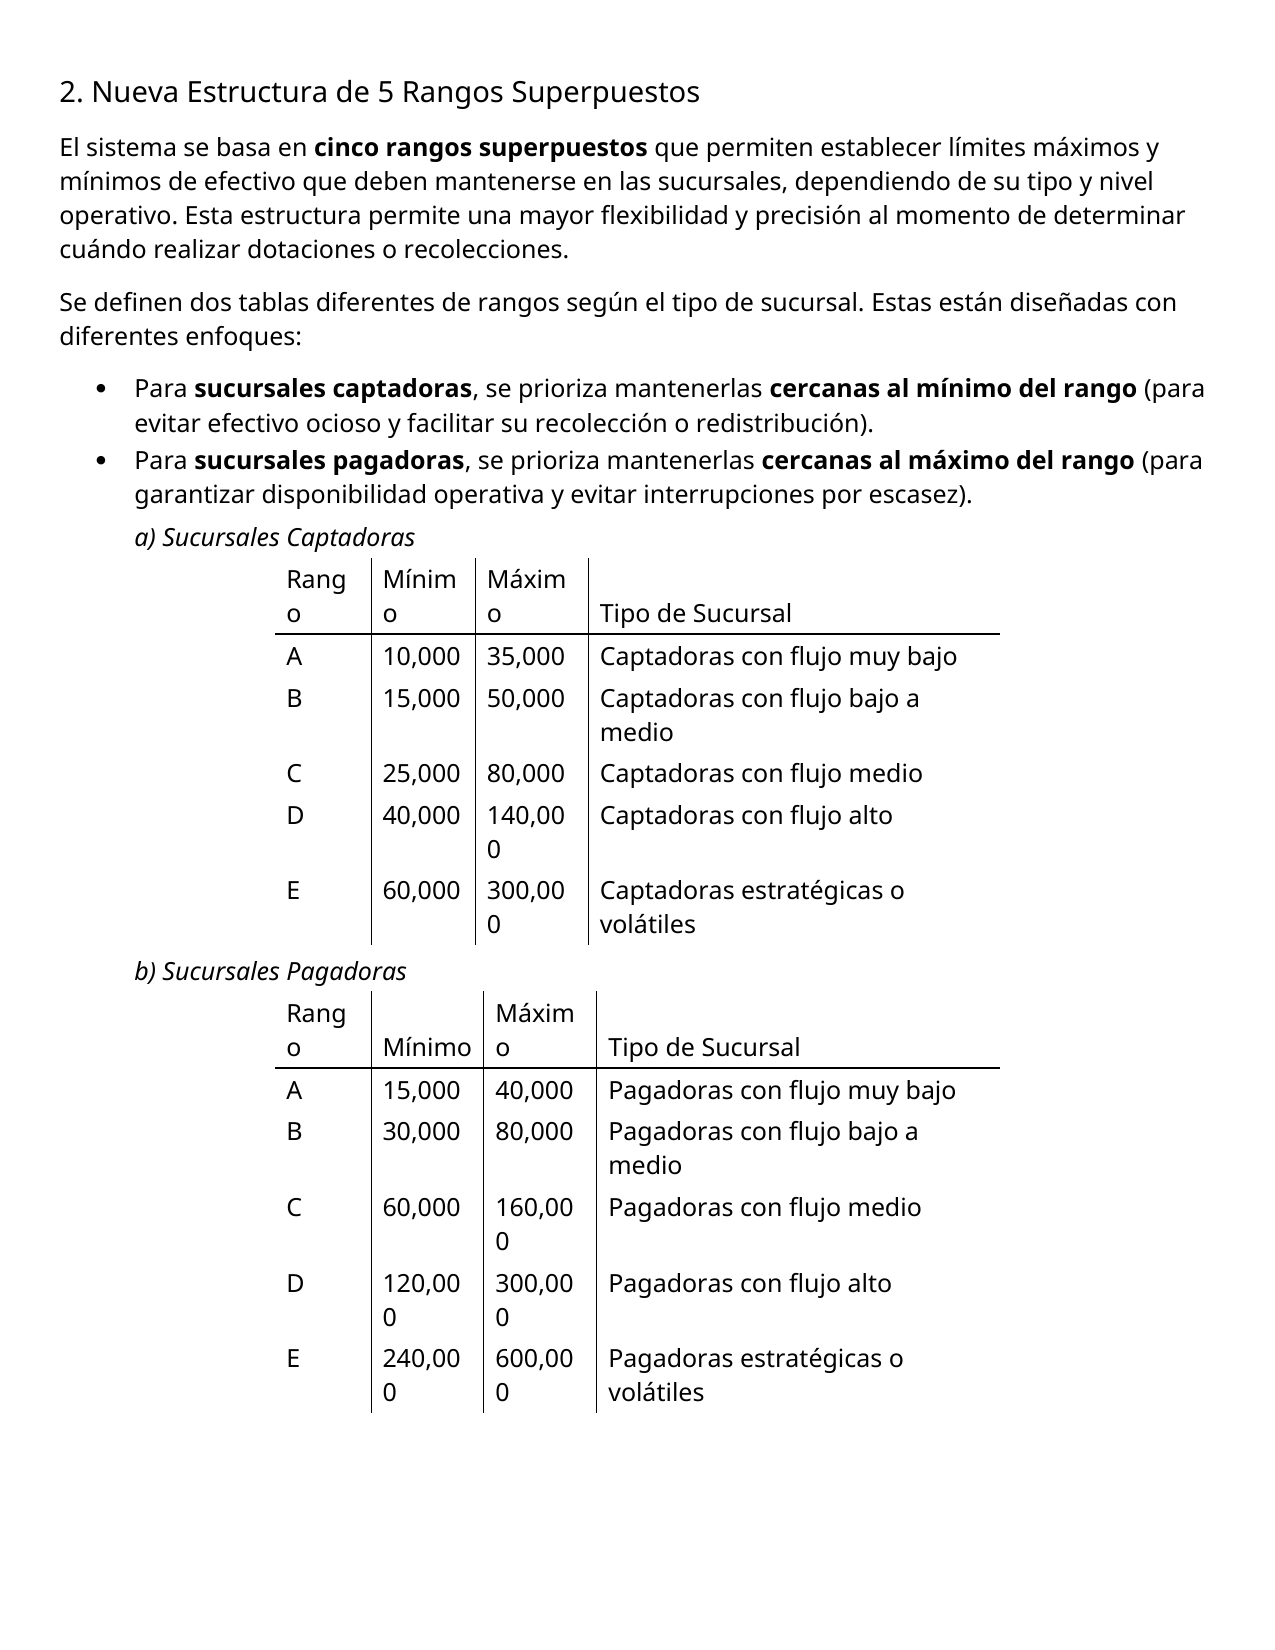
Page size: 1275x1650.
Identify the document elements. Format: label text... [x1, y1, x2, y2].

table_cell E [275, 869, 371, 945]
table_cell 120,000 [372, 1261, 483, 1337]
table_cell 80,000 [484, 1110, 596, 1186]
table_header Mínimo [372, 558, 475, 633]
table_cell 40,000 [484, 1069, 596, 1110]
table_cell Captadoras estratégicas o volátiles [589, 869, 1000, 945]
table_cell E [275, 1337, 371, 1413]
subtitle a) Sucursales Captadoras [59, 519, 1216, 553]
list Para sucursales captadoras, se prioriza mantenerlas cercanas al mínimo del rango (para evitar efectivo ocioso y facilitar su recolección o redistribución). [97, 371, 1216, 439]
list Para sucursales pagadoras, se prioriza mantenerlas cercanas al máximo del rango (para garantizar disponibilidad operativa y evitar interrupciones por escasez). [97, 443, 1216, 511]
table_cell 140,000 [476, 794, 588, 869]
table_cell 300,000 [476, 869, 588, 945]
table_cell 50,000 [476, 676, 588, 752]
table_cell Captadoras con flujo alto [589, 794, 1000, 869]
table_cell A [275, 635, 371, 676]
table_header Máximo [484, 991, 596, 1067]
text Se definen dos tablas diferentes de rangos según el tipo de sucursal. Estas están diseñadas con diferentes enfoques: [59, 284, 1216, 352]
subtitle b) Sucursales Pagadoras [59, 953, 1216, 987]
table_cell B [275, 676, 371, 752]
table_cell Captadoras con flujo bajo a medio [589, 676, 1000, 752]
table_header Tipo de Sucursal [597, 991, 1000, 1067]
table_cell C [275, 1186, 371, 1261]
table_cell Pagadoras con flujo muy bajo [597, 1069, 1000, 1110]
subtitle 2. Nueva Estructura de 5 Rangos Superpuestos [59, 71, 1216, 111]
table_cell 15,000 [372, 676, 475, 752]
table_cell Captadoras con flujo muy bajo [589, 635, 1000, 676]
table_header Tipo de Sucursal [589, 558, 1000, 633]
table_cell A [275, 1069, 371, 1110]
table_header Rango [275, 558, 371, 633]
table_cell 60,000 [372, 869, 475, 945]
table_header Rango [275, 991, 371, 1067]
table_cell B [275, 1110, 371, 1186]
table_cell 160,000 [484, 1186, 596, 1261]
table_header Máximo [476, 558, 588, 633]
table_cell 10,000 [372, 635, 475, 676]
table_cell 35,000 [476, 635, 588, 676]
table_cell Pagadoras con flujo medio [597, 1186, 1000, 1261]
table_cell 240,000 [372, 1337, 483, 1413]
table_cell Pagadoras estratégicas o volátiles [597, 1337, 1000, 1413]
table_cell 300,000 [484, 1261, 596, 1337]
table_cell 40,000 [372, 794, 475, 869]
table_cell 25,000 [372, 752, 475, 794]
table_cell Captadoras con flujo medio [589, 752, 1000, 794]
table_cell Pagadoras con flujo alto [597, 1261, 1000, 1337]
table_cell 60,000 [372, 1186, 483, 1261]
table_cell D [275, 1261, 371, 1337]
table_cell 15,000 [372, 1069, 483, 1110]
table_cell D [275, 794, 371, 869]
table_header Mínimo [372, 991, 483, 1067]
text El sistema se basa en cinco rangos superpuestos que permiten establecer límites máximos y mínimos de efectivo que deben mantenerse en las sucursales, dependiendo de su tipo y nivel operativo. Esta estructura permite una mayor flexibilidad y precisión al momento de determinar cuándo realizar dotaciones o recolecciones. [59, 129, 1216, 266]
table_cell 30,000 [372, 1110, 483, 1186]
table_cell C [275, 752, 371, 794]
table_cell 80,000 [476, 752, 588, 794]
table_cell 600,000 [484, 1337, 596, 1413]
table_cell Pagadoras con flujo bajo a medio [597, 1110, 1000, 1186]
